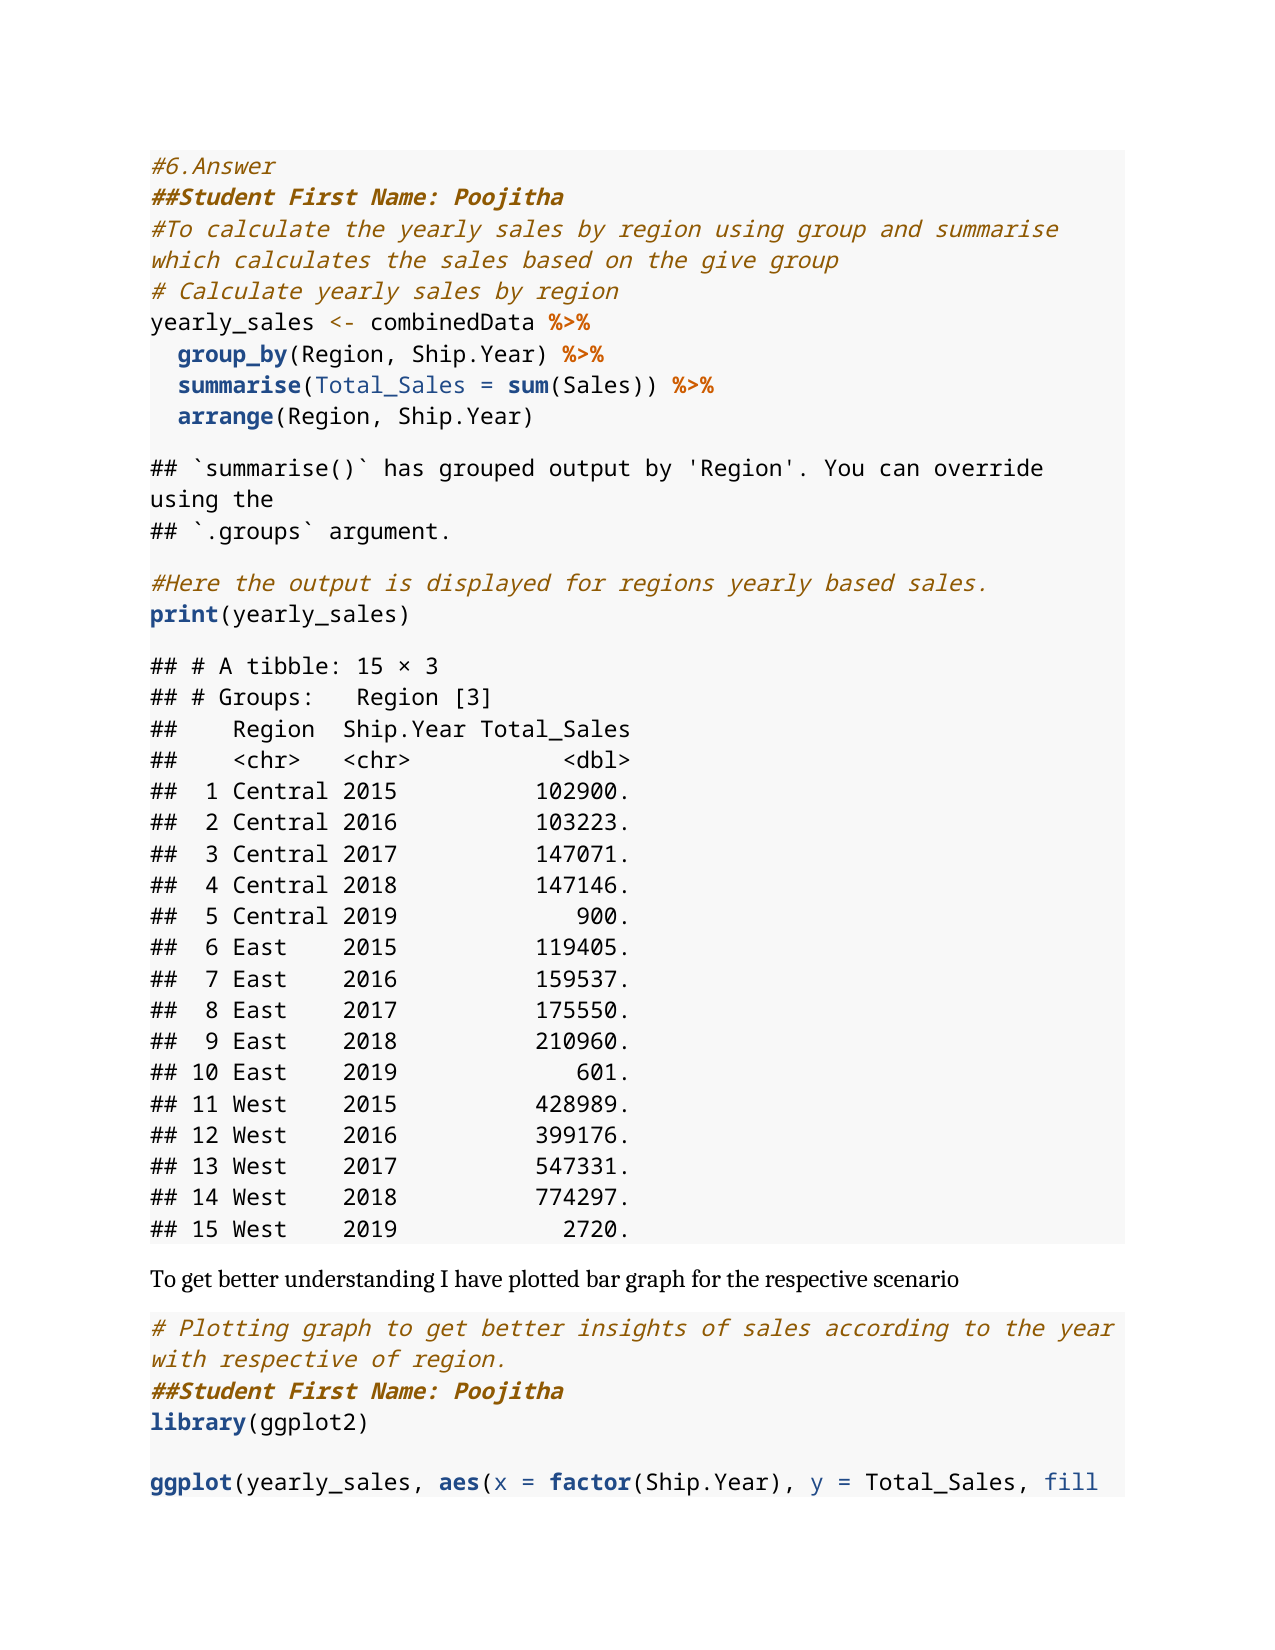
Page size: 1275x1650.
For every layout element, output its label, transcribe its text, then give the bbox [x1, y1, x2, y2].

text ## # A tibble: 15 × 3 ## # Groups: Region [3] ## Region Ship.Year Total_Sales ## <chr> <chr> <dbl> ## 1 Central 2015 102900. ## 2 Central 2016 103223. ## 3 Central 2017 147071. ## 4 Central 2018 147146. ## 5 Central 2019 900. ## 6 East 2015 119405. ## 7 East 2016 159537. ## 8 East 2017 175550. ## 9 East 2018 210960. ## 10 East 2019 601. ## 11 West 2015 428989. ## 12 West 2016 399176. ## 13 West 2017 547331. ## 14 West 2018 774297. ## 15 West 2019 2720. [150, 650, 1125, 1244]
text To get better understanding I have plotted bar graph for the respective scenario [150, 1264, 1125, 1293]
text #Here the output is displayed for regions yearly based sales. print(yearly_sales) [411, 567, 1125, 629]
text #6.Answer ##Student First Name: Poojitha #To calculate the yearly sales by region using group and summarise which calculates the sales based on the give group # Calculate yearly sales by region yearly_sales <- combinedData %>% group_by(Region, Ship.Year) %>% summarise(Total_Sales = sum(Sales)) %>% arrange(Region, Ship.Year) [150, 150, 1125, 431]
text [150, 1312, 1125, 1497]
text ## `summarise()` has grouped output by 'Region'. You can override using the ## `.groups` argument. [150, 452, 1125, 546]
